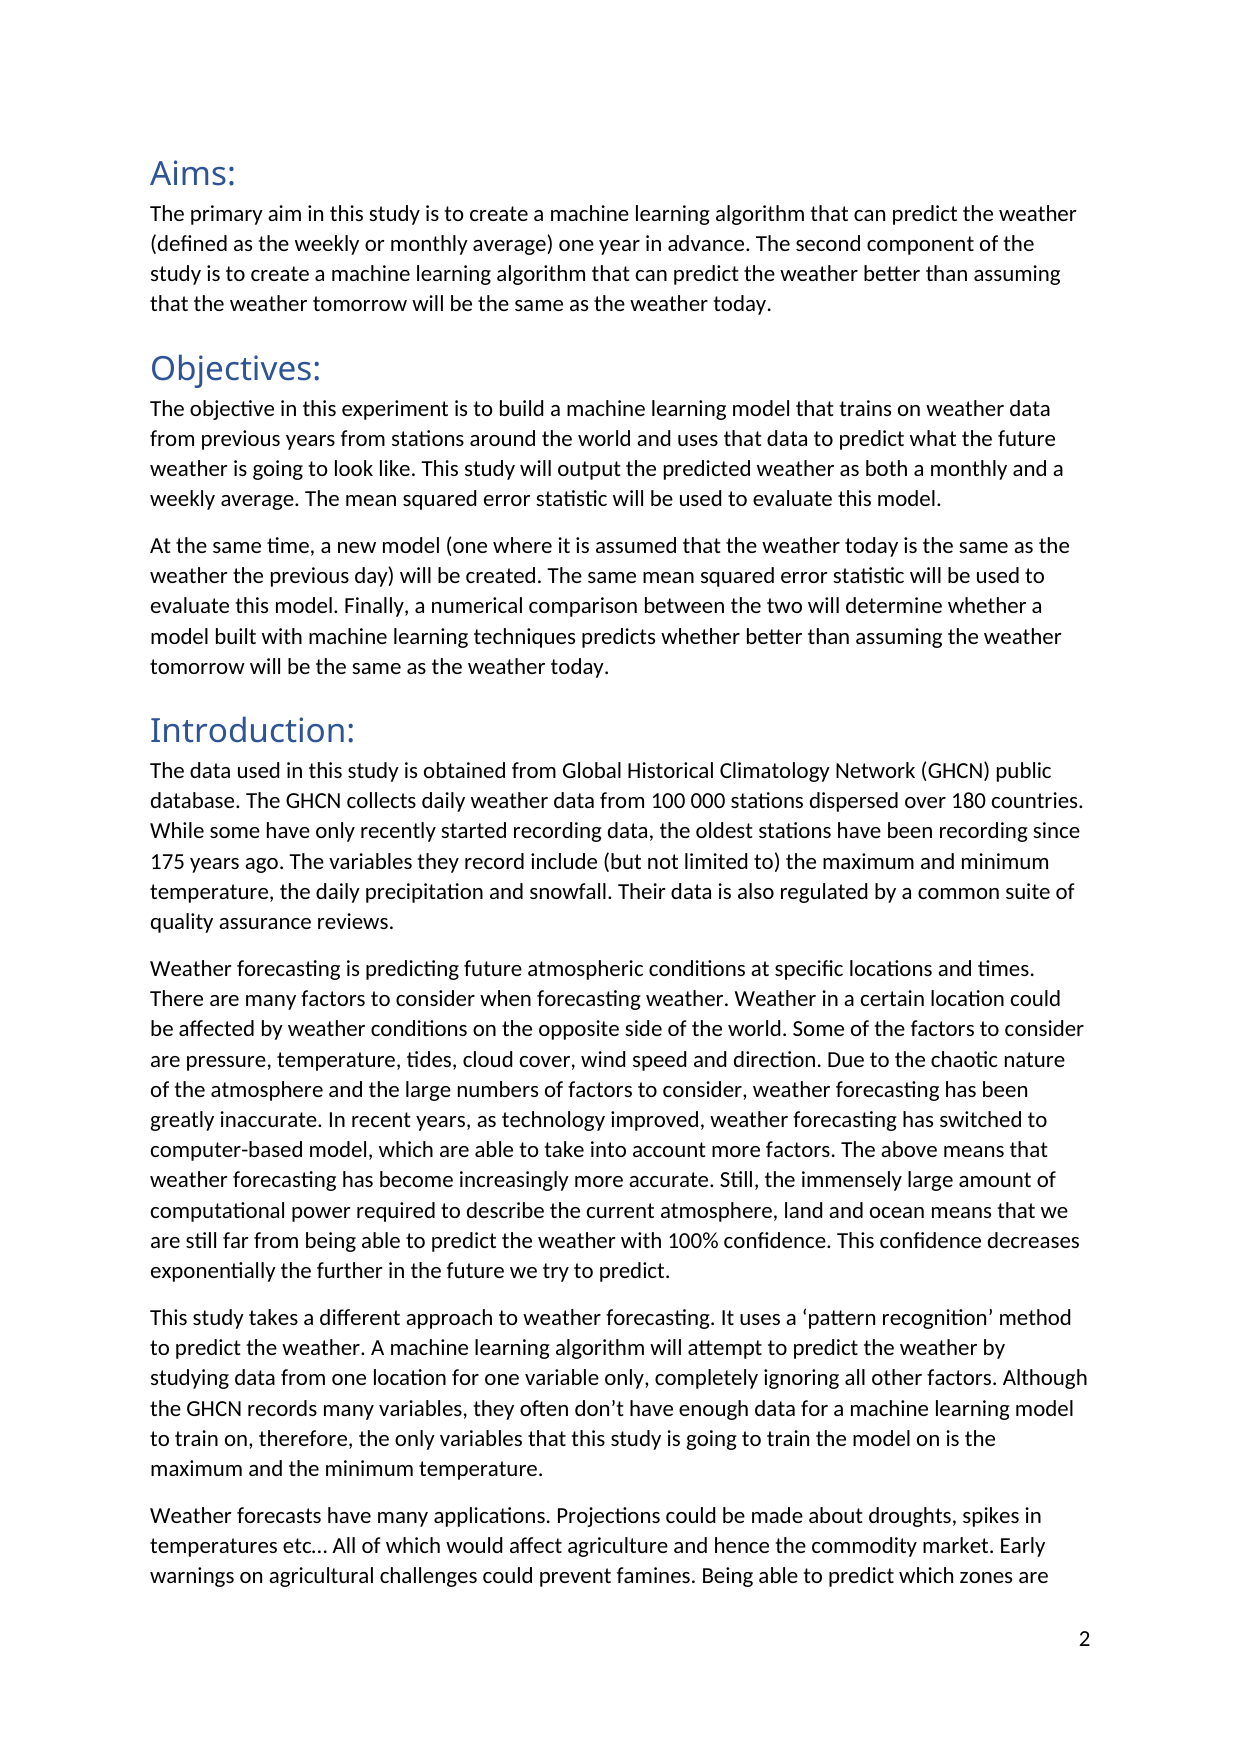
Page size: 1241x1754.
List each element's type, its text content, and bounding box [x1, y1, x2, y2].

text The data used in this study is obtained from Global Historical Climatology Network (GHCN) public database. The GHCN collects daily weather data from 100 000 stations dispersed over 180 countries. While some have only recently started recording data, the oldest stations have been recording since 175 years ago. The variables they record include (but not limited to) the maximum and minimum temperature, the daily precipitation and snowfall. Their data is also regulated by a common suite of quality assurance reviews. [150, 756, 1090, 935]
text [150, 1501, 1090, 1589]
text This study takes a different approach to weather forecasting. It uses a ‘pattern recognition’ method to predict the weather. A machine learning algorithm will attempt to predict the weather by studying data from one location for one variable only, completely ignoring all other factors. Although the GHCN records many variables, they often don’t have enough data for a machine learning model to train on, therefore, the only variables that this study is going to train the model on is the maximum and the minimum temperature. [150, 1303, 1090, 1482]
subtitle Introduction: [150, 707, 1090, 753]
subtitle Objectives: [150, 345, 1090, 390]
text At the same time, a new model (one where it is assumed that the weather today is the same as the weather the previous day) will be created. The same mean squared error statistic will be used to evaluate this model. Finally, a numerical comparison between the two will determine whether a model built with machine learning techniques predicts whether better than assuming the weather tomorrow will be the same as the weather today. [150, 531, 1090, 680]
text The primary aim in this study is to create a machine learning algorithm that can predict the weather (defined as the weekly or monthly average) one year in advance. The second component of the study is to create a machine learning algorithm that can predict the weather better than assuming that the weather tomorrow will be the same as the weather today. [150, 199, 1090, 318]
text The objective in this experiment is to build a machine learning model that trains on weather data from previous years from stations around the world and uses that data to predict what the future weather is going to look like. This study will output the predicted weather as both a monthly and a weekly average. The mean squared error statistic will be used to evaluate this model. [150, 394, 1090, 512]
text Weather forecasting is predicting future atmospheric conditions at specific locations and times. There are many factors to consider when forecasting weather. Weather in a certain location could be affected by weather conditions on the opposite side of the world. Some of the factors to consider are pressure, temperature, tides, cloud cover, wind speed and direction. Due to the chaotic nature of the atmosphere and the large numbers of factors to consider, weather forecasting has been greatly inaccurate. In recent years, as technology improved, weather forecasting has switched to computer-based model, which are able to take into account more factors. The above means that weather forecasting has become increasingly more accurate. Still, the immensely large amount of computational power required to describe the current atmosphere, land and ocean means that we are still far from being able to predict the weather with 100% confidence. This confidence decreases exponentially the further in the future we try to predict. [150, 954, 1090, 1284]
subtitle Aims: [150, 150, 1090, 195]
